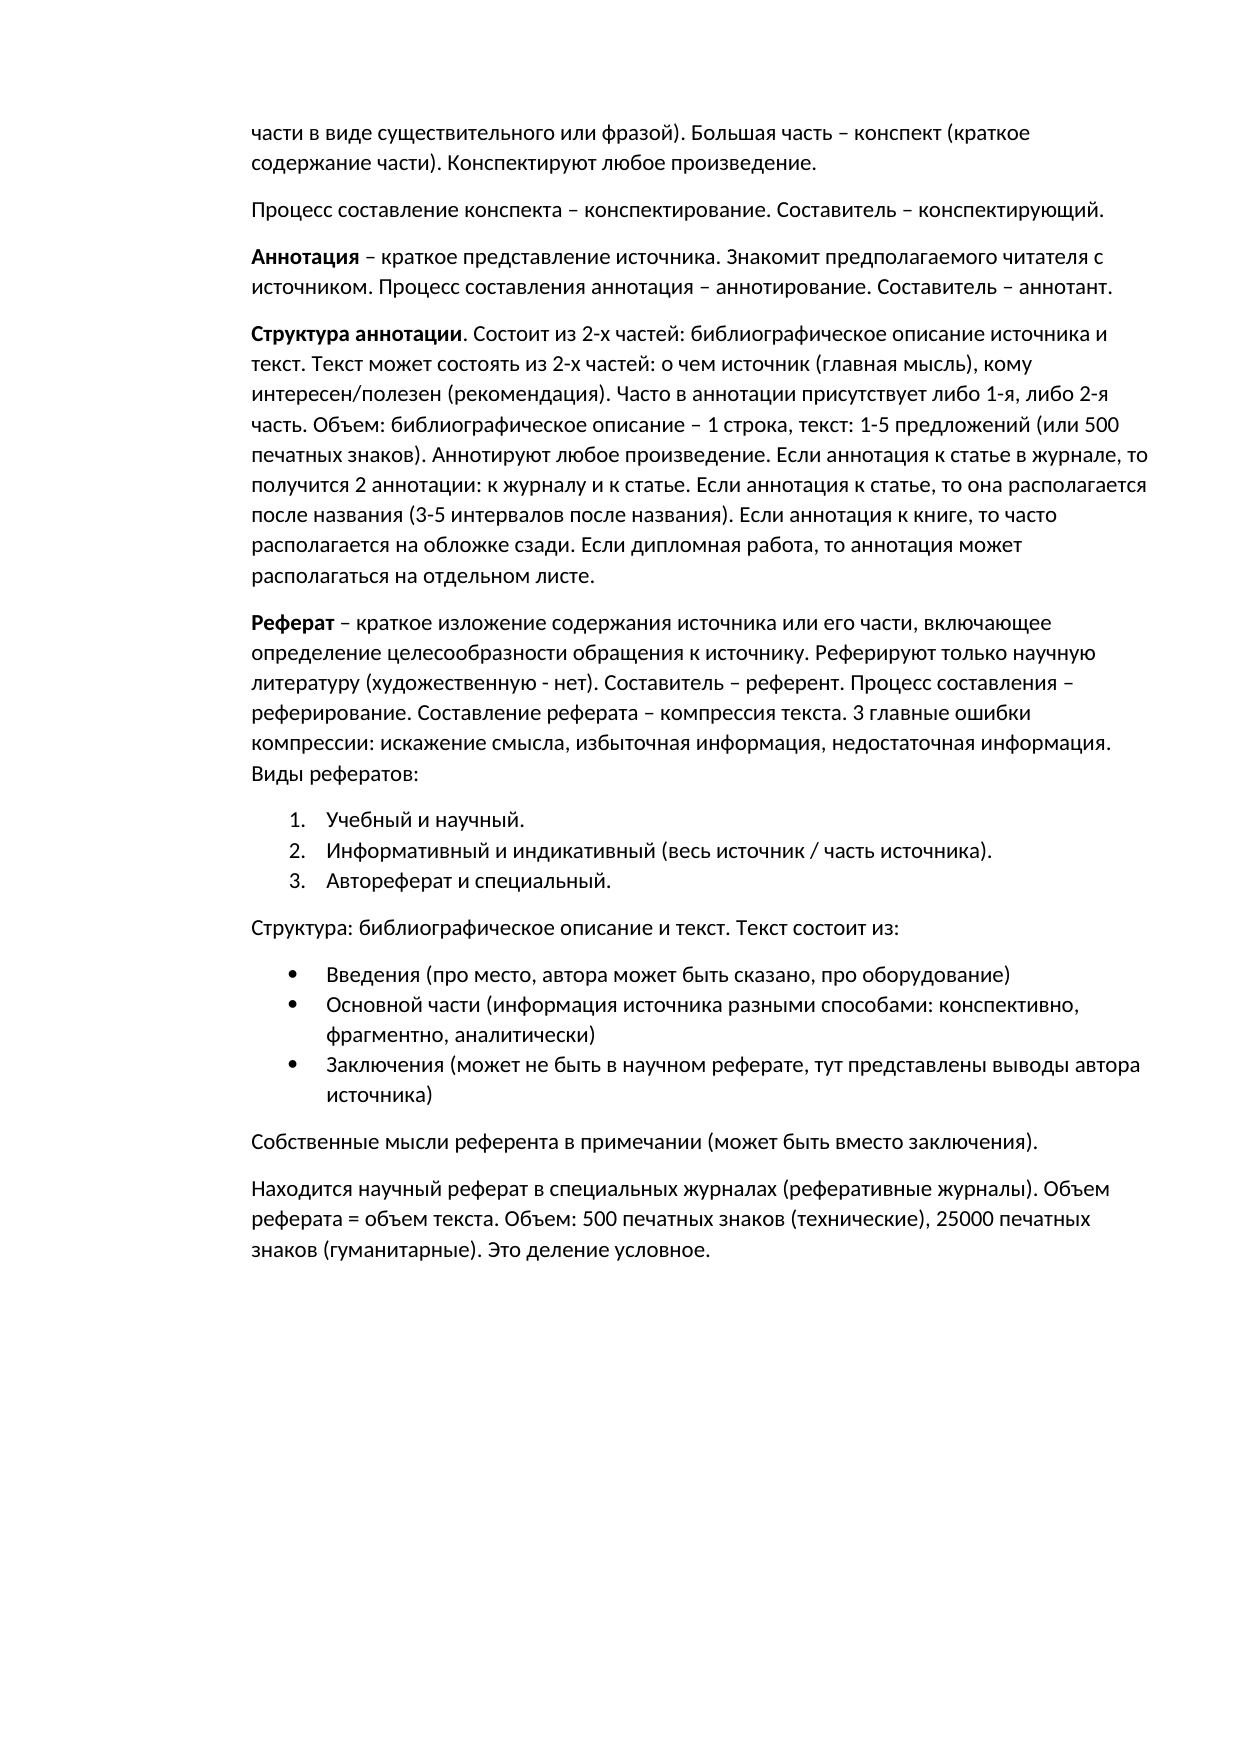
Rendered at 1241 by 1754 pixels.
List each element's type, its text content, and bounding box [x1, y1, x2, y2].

text Собственные мысли референта в примечании (может быть вместо заключения). [251, 1127, 1152, 1156]
text Структура: библиографическое описание и текст. Текст состоит из: [251, 913, 1152, 941]
text Структура аннотации. Состоит из 2-х частей: библиографическое описание источника и текст. Текст может состоять из 2-х частей: о чем источник (главная мысль), кому интересен/полезен (рекомендация). Часто в аннотации присутствует либо 1-я, либо 2-я часть. Объем: библиографическое описание – 1 строка, текст: 1-5 предложений (или 500 печатных знаков). Аннотируют любое произведение. Если аннотация к статье в журнале, то получится 2 аннотации: к журналу и к статье. Если аннотация к статье, то она располагается после названия (3-5 интервалов после названия). Если аннотация к книге, то часто располагается на обложке сзади. Если дипломная работа, то аннотация может располагаться на отдельном листе. [251, 319, 1152, 589]
text Реферат – краткое изложение содержания источника или его части, включающее определение целесообразности обращения к источнику. Реферируют только научную литературу (художественную - нет). Составитель – референт. Процесс составления – реферирование. Составление реферата – компрессия текста. 3 главные ошибки компрессии: искажение смысла, избыточная информация, недостаточная информация. Виды рефератов: [251, 608, 1152, 787]
list Информативный и индикативный (весь источник / часть источника). [288, 836, 1152, 864]
text Аннотация – краткое представление источника. Знакомит предполагаемого читателя с источником. Процесс составления аннотация – аннотирование. Составитель – аннотант. [251, 242, 1152, 300]
list Учебный и научный. [288, 806, 1152, 834]
list Автореферат и специальный. [288, 866, 1152, 894]
list Заключения (может не быть в научном реферате, тут представлены выводы автора источника) [288, 1050, 1152, 1109]
list Основной части (информация источника разными способами: конспективно, фрагментно, аналитически) [288, 990, 1152, 1048]
list Введения (про место, автора может быть сказано, про оборудование) [288, 960, 1152, 988]
text Находится научный реферат в специальных журналах (реферативные журналы). Объем реферата = объем текста. Объем: 500 печатных знаков (технические), 25000 печатных знаков (гуманитарные). Это деление условное. [251, 1174, 1152, 1263]
text Процесс составление конспекта – конспектирование. Составитель – конспектирующий. [251, 195, 1152, 223]
